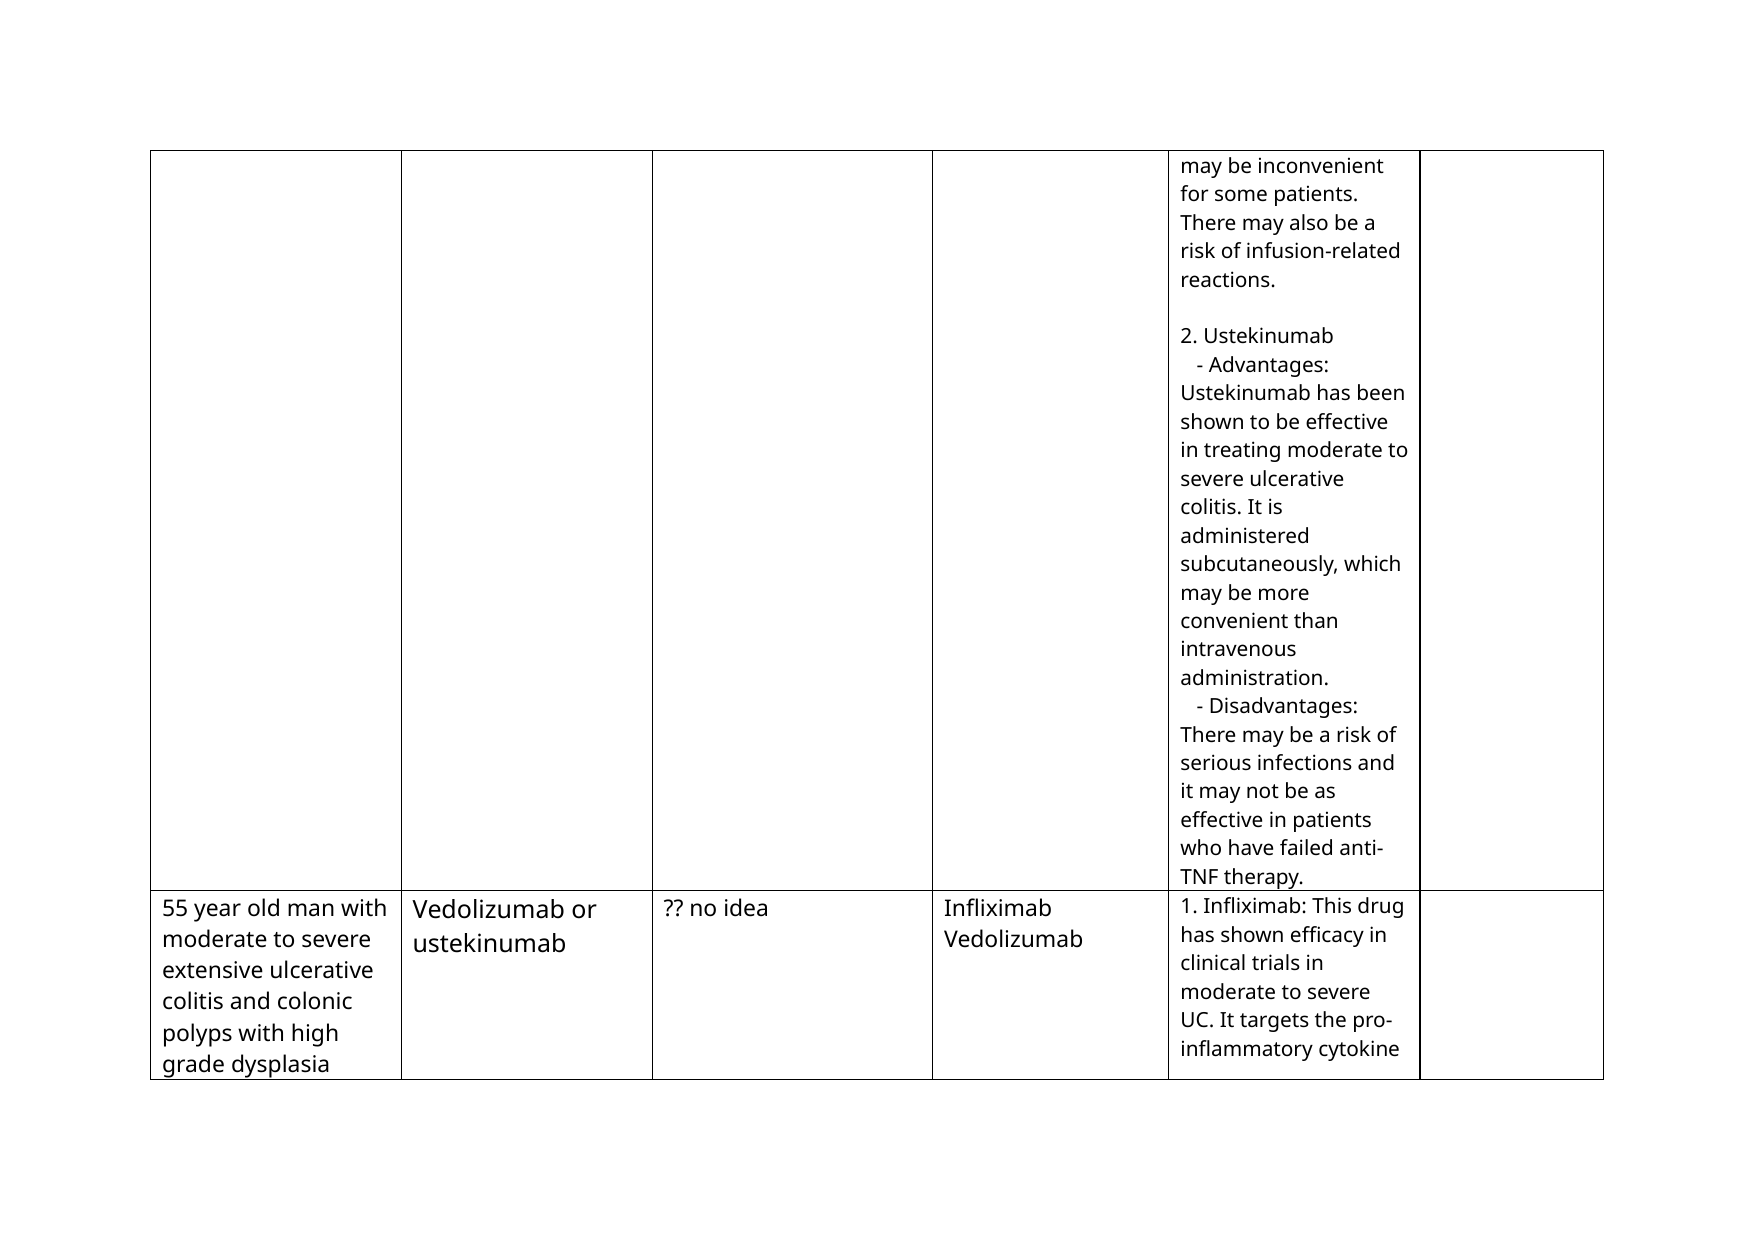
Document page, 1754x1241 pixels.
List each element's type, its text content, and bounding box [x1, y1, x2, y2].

table_cell [1421, 151, 1603, 890]
table_cell ?? no idea [653, 891, 932, 1079]
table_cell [933, 151, 1168, 890]
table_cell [1169, 151, 1419, 890]
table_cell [933, 891, 1168, 1079]
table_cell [402, 891, 652, 1079]
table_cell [653, 151, 932, 890]
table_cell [151, 151, 401, 890]
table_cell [1169, 891, 1419, 1079]
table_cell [402, 151, 652, 890]
table_cell [1421, 891, 1603, 1079]
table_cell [151, 891, 401, 1079]
